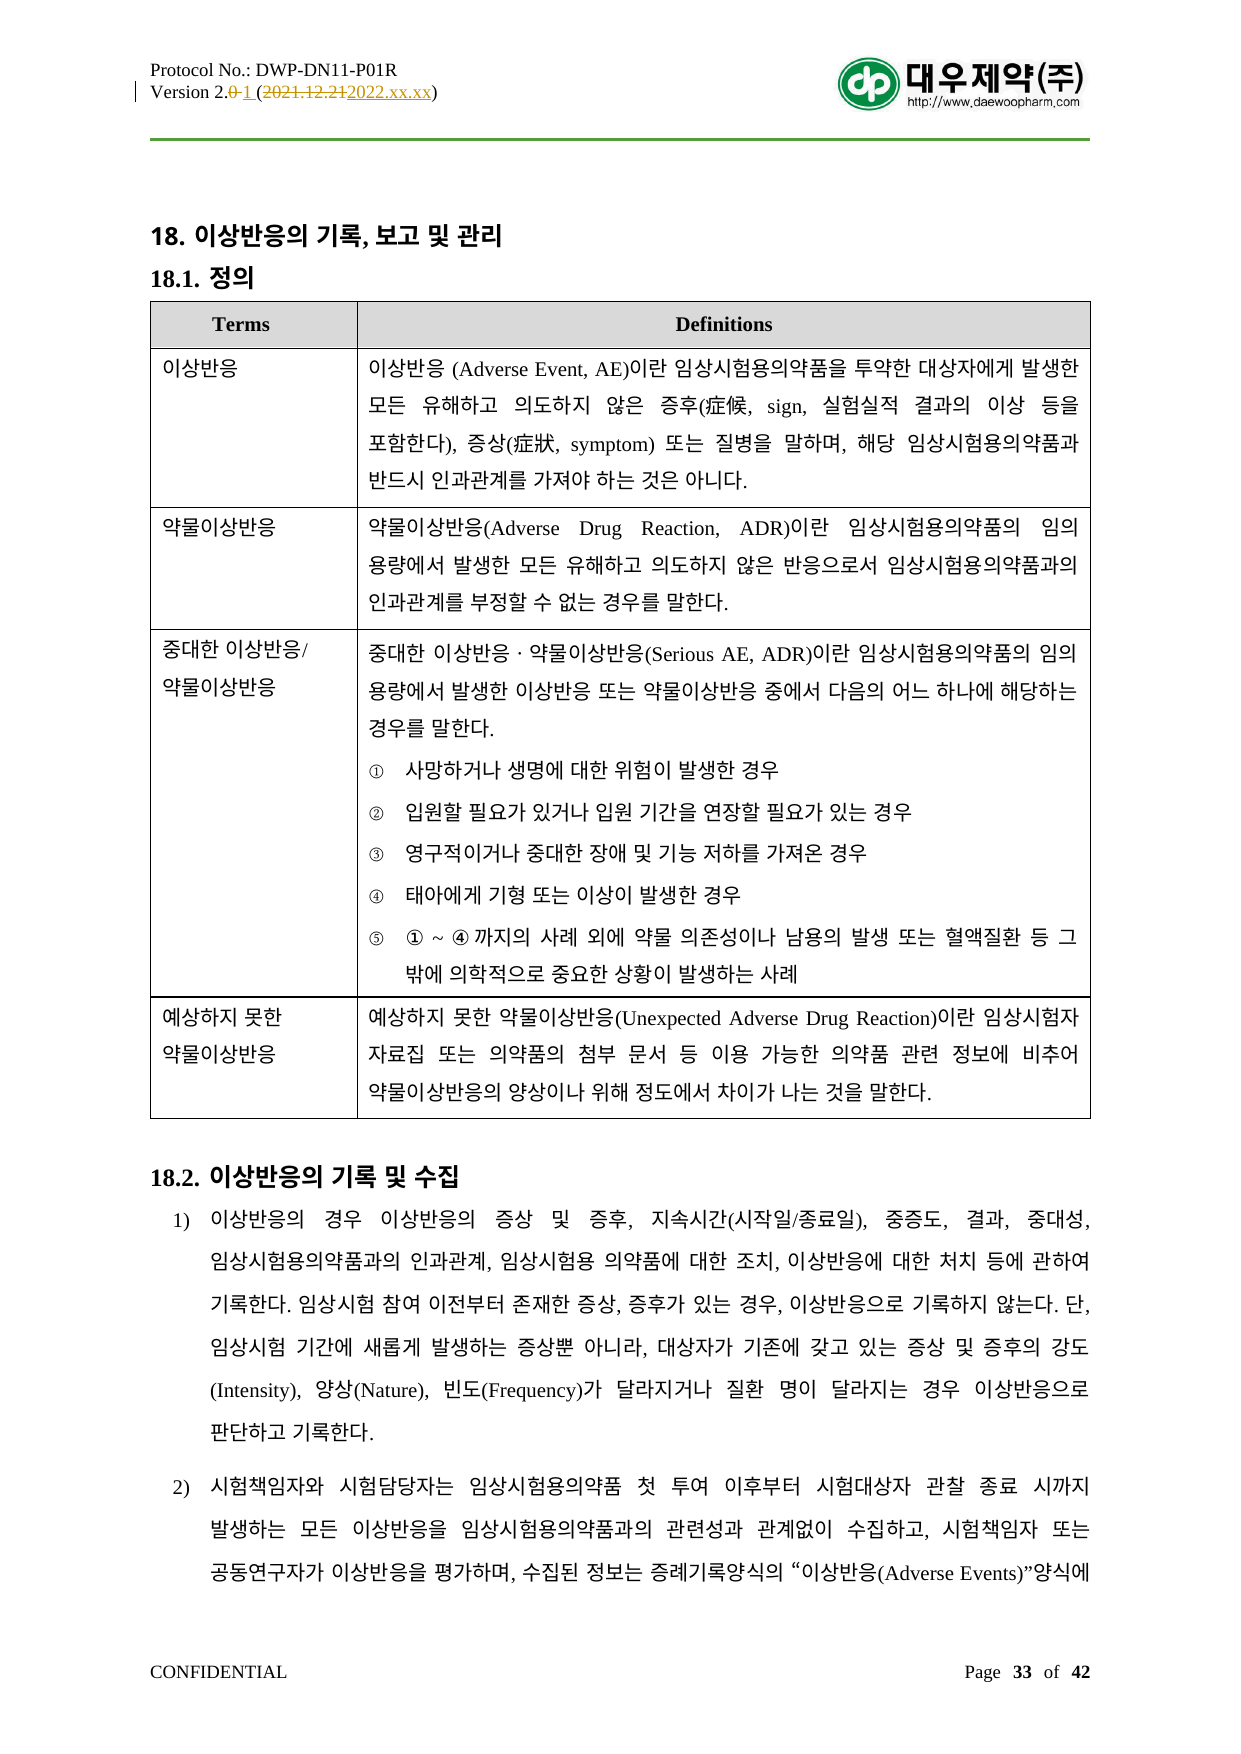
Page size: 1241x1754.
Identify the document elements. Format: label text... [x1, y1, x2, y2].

table_cell 약물이상반응 [151, 508, 357, 629]
table_cell 이상반응 [151, 349, 357, 507]
text 이상반응의 기록 및 수집 [150, 1157, 1090, 1194]
table_header Terms [151, 302, 357, 347]
table_header Definitions [358, 302, 1090, 347]
table_cell 중대한 이상반응ㆍ약물이상반응(Serious AE, ADR)이란 임상시험용의약품의 임의 용량에서 발생한 이상반응 또는 약물이상반응 중에서 다음의 어느 하나에 해당하는 경우를 말한다. 사망하거나 생명에 대한 위험이 발생한 경우 입원할 필요가 있거나 입원 기간을 연장할 필요가 있는 경우 영구적이거나 중대한 장애 및 기능 저하를 가져온 경우 태아에게 기형 또는 이상이 발생한 경우 ① ~ ④까지의 사례 외에 약물 의존성이나 남용의 발생 또는 혈액질환 등 그 밖에 의학적으로 중요한 상황이 발생하는 사례 [358, 630, 1090, 996]
table_cell 이상반응 (Adverse Event, AE)이란 임상시험용의약품을 투약한 대상자에게 발생한 모든 유해하고 의도하지 않은 증후(症候, sign, 실험실적 결과의 이상 등을 포함한다), 증상(症狀, symptom) 또는 질병을 말하며, 해당 임상시험용의약품과 반드시 인과관계를 가져야 하는 것은 아니다. [358, 349, 1090, 507]
table_cell 예상하지 못한 약물이상반응 [151, 998, 357, 1118]
table_cell 약물이상반응(Adverse Drug Reaction, ADR)이란 임상시험용의약품의 임의 용량에서 발생한 모든 유해하고 의도하지 않은 반응으로서 임상시험용의약품과의 인과관계를 부정할 수 없는 경우를 말한다. [358, 508, 1090, 629]
subtitle 이상반응의 기록, 보고 및 관리 [150, 216, 1090, 253]
table_cell 중대한 이상반응/ 약물이상반응 [151, 630, 357, 996]
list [172, 1467, 1090, 1590]
text 정의 [150, 258, 1090, 296]
table_cell 예상하지 못한 약물이상반응(Unexpected Adverse Drug Reaction)이란 임상시험자 자료집 또는 의약품의 첨부 문서 등 이용 가능한 의약품 관련 정보에 비추어 약물이상반응의 양상이나 위해 정도에서 차이가 나는 것을 말한다. [358, 998, 1090, 1118]
picture [825, 43, 1091, 120]
list 이상반응의 경우 이상반응의 증상 및 증후, 지속시간(시작일/종료일), 중증도, 결과, 중대성, 임상시험용의약품과의 인과관계, 임상시험용 의약품에 대한 조치, 이상반응에 대한 처치 등에 관하여 기록한다. 임상시험 참여 이전부터 존재한 증상, 증후가 있는 경우, 이상반응으로 기록하지 않는다. 단, 임상시험 기간에 새롭게 발생하는 증상뿐 아니라, 대상자가 기존에 갖고 있는 증상 및 증후의 강도 (Intensity), 양상(Nature), 빈도(Frequency)가 달라지거나 질환 명이 달라지는 경우 이상반응으로 판단하고 기록한다. [172, 1199, 1090, 1450]
